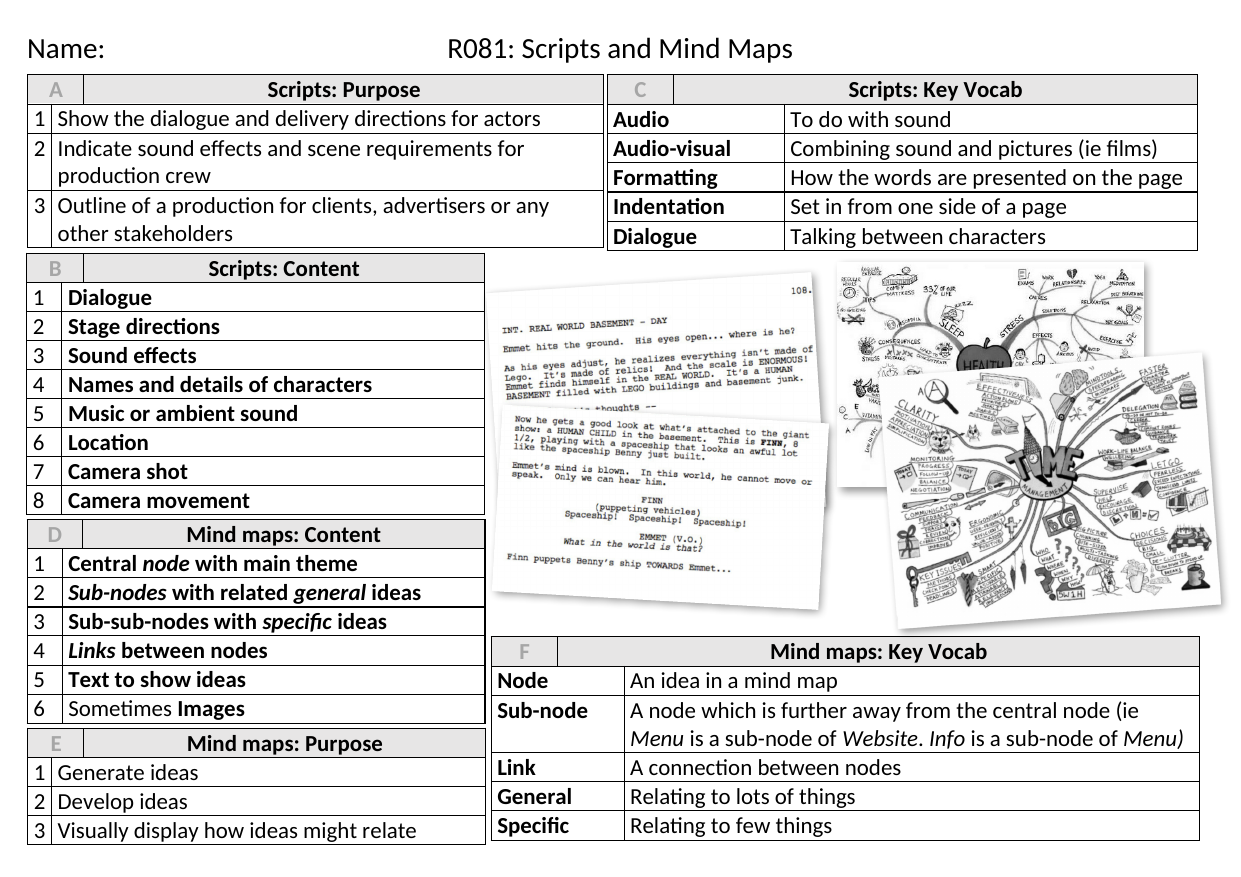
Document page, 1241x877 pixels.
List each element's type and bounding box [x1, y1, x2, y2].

picture [486, 273, 829, 610]
